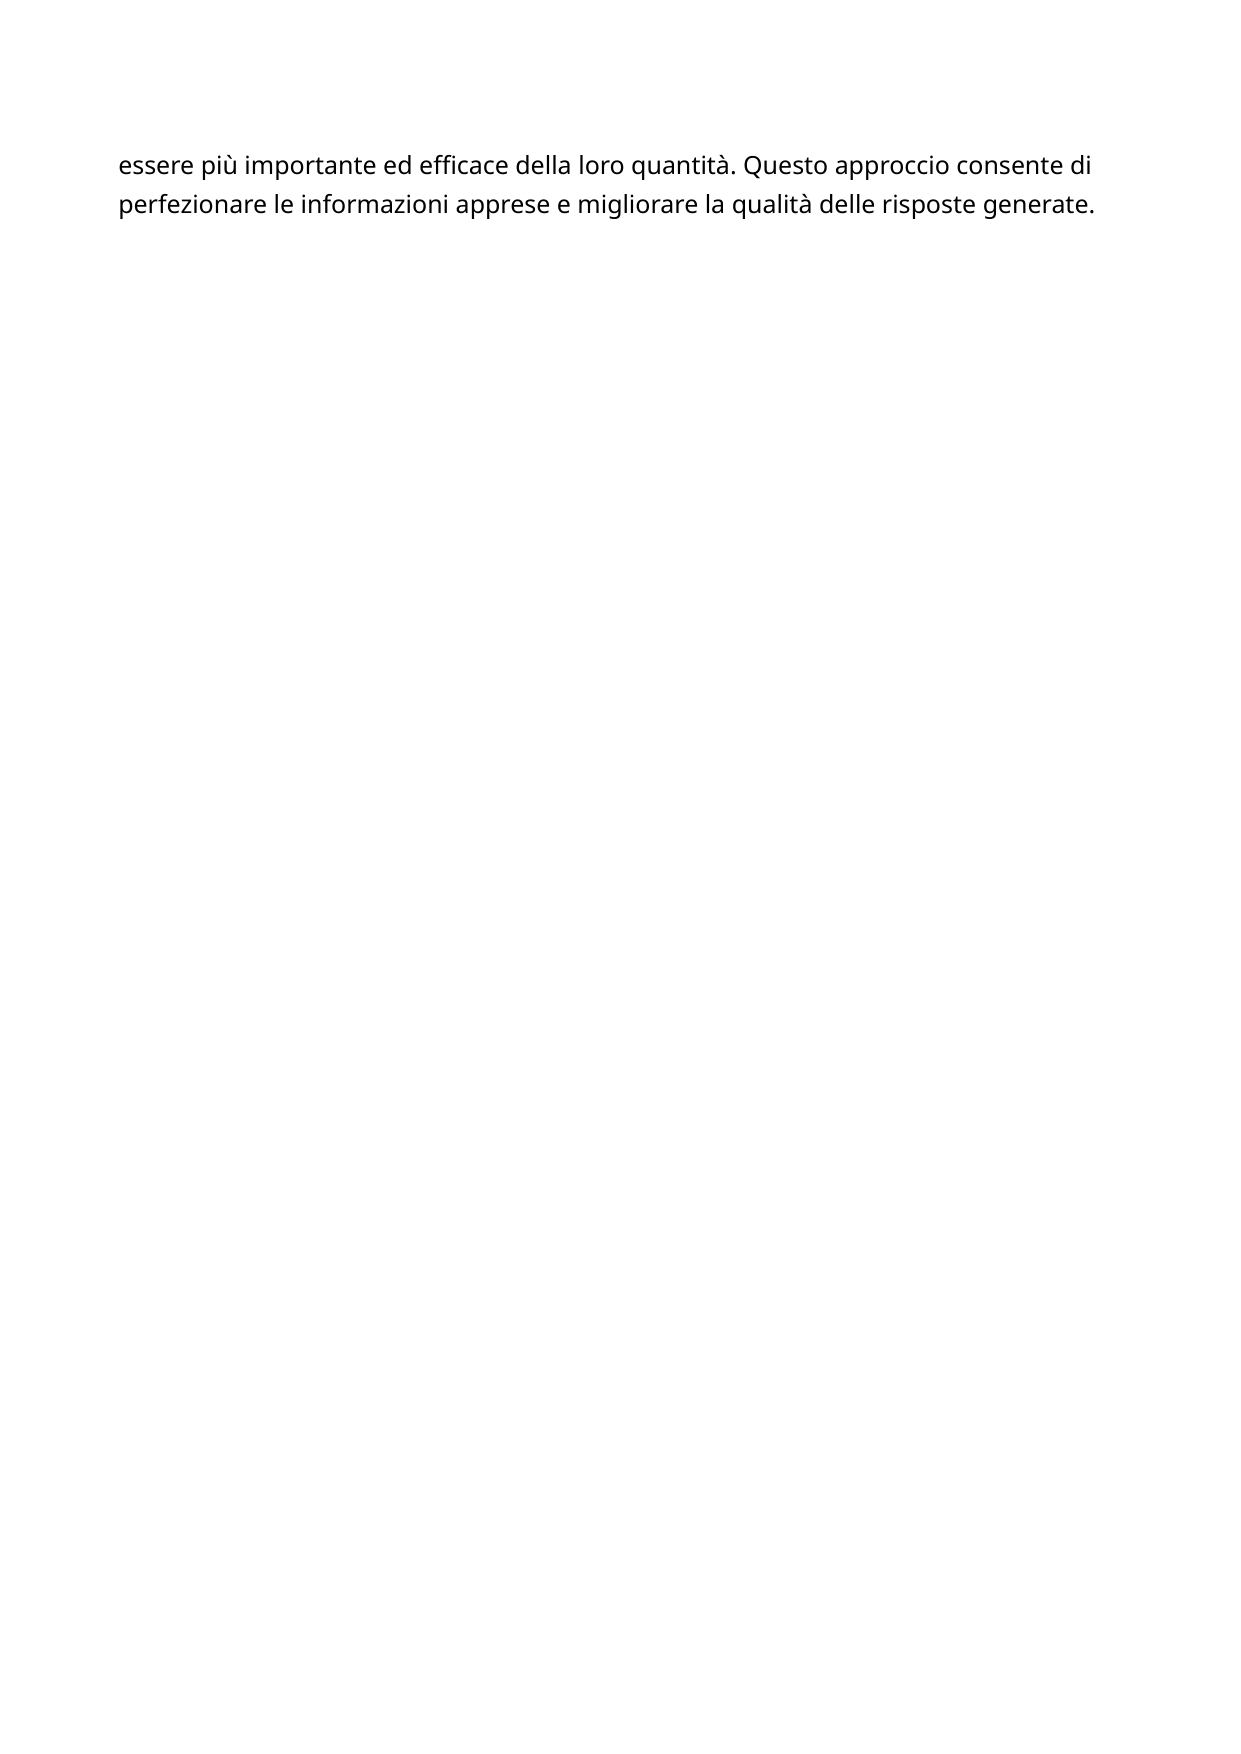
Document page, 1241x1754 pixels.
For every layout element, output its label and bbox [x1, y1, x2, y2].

text [118, 148, 1122, 221]
